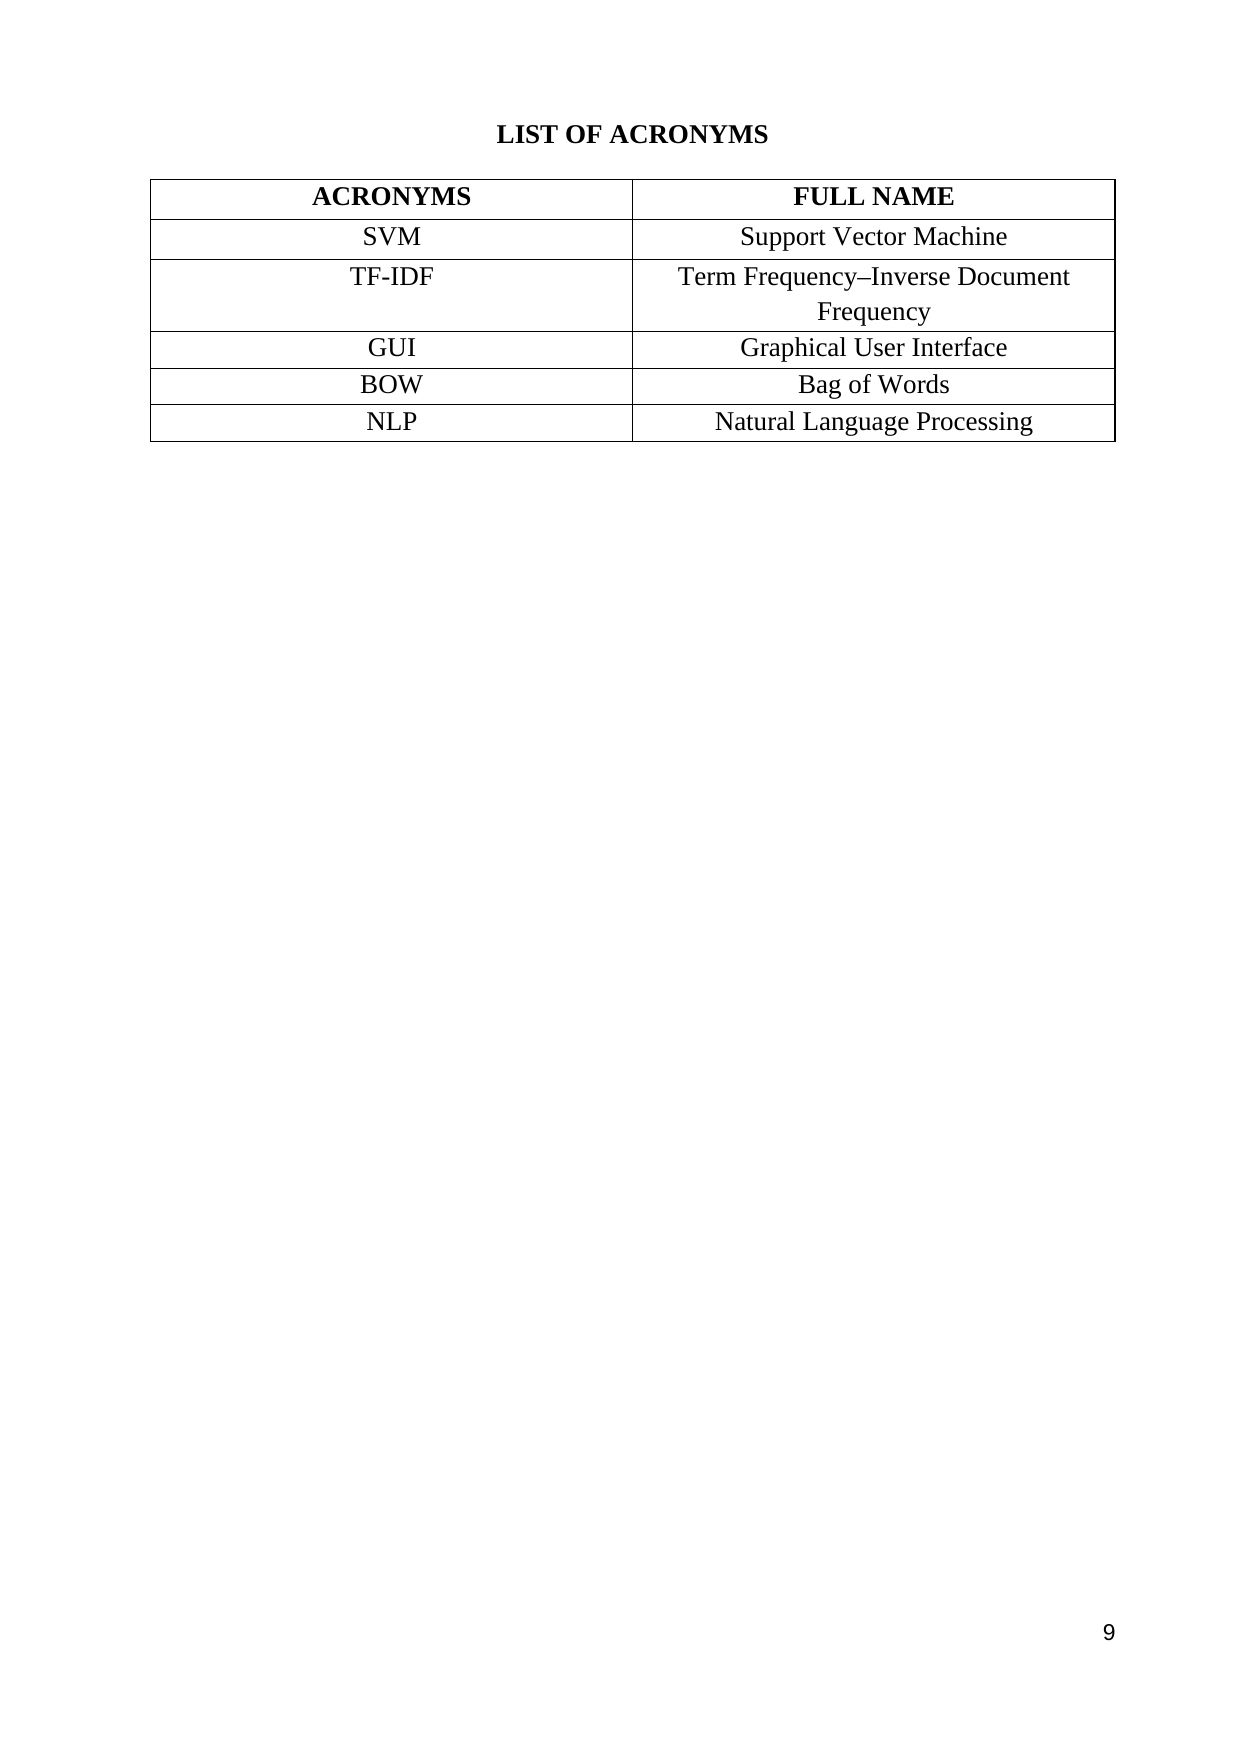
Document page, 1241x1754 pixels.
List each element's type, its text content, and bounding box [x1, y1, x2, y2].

table_header ACRONYMS [151, 180, 632, 219]
subtitle LIST OF ACRONYMS [150, 118, 1115, 149]
table_cell TF-IDF [151, 260, 632, 331]
table_cell Bag of Words [633, 369, 1114, 404]
table_cell BOW [151, 369, 632, 404]
table_cell NLP [151, 405, 632, 441]
table_cell Support Vector Machine [633, 220, 1114, 259]
table_header FULL NAME [633, 180, 1114, 219]
table_cell Term Frequency–Inverse Document Frequency [633, 260, 1114, 331]
table_cell Natural Language Processing [633, 405, 1114, 441]
table_cell SVM [151, 220, 632, 259]
table_cell GUI [151, 332, 632, 367]
table_cell Graphical User Interface [633, 332, 1114, 367]
